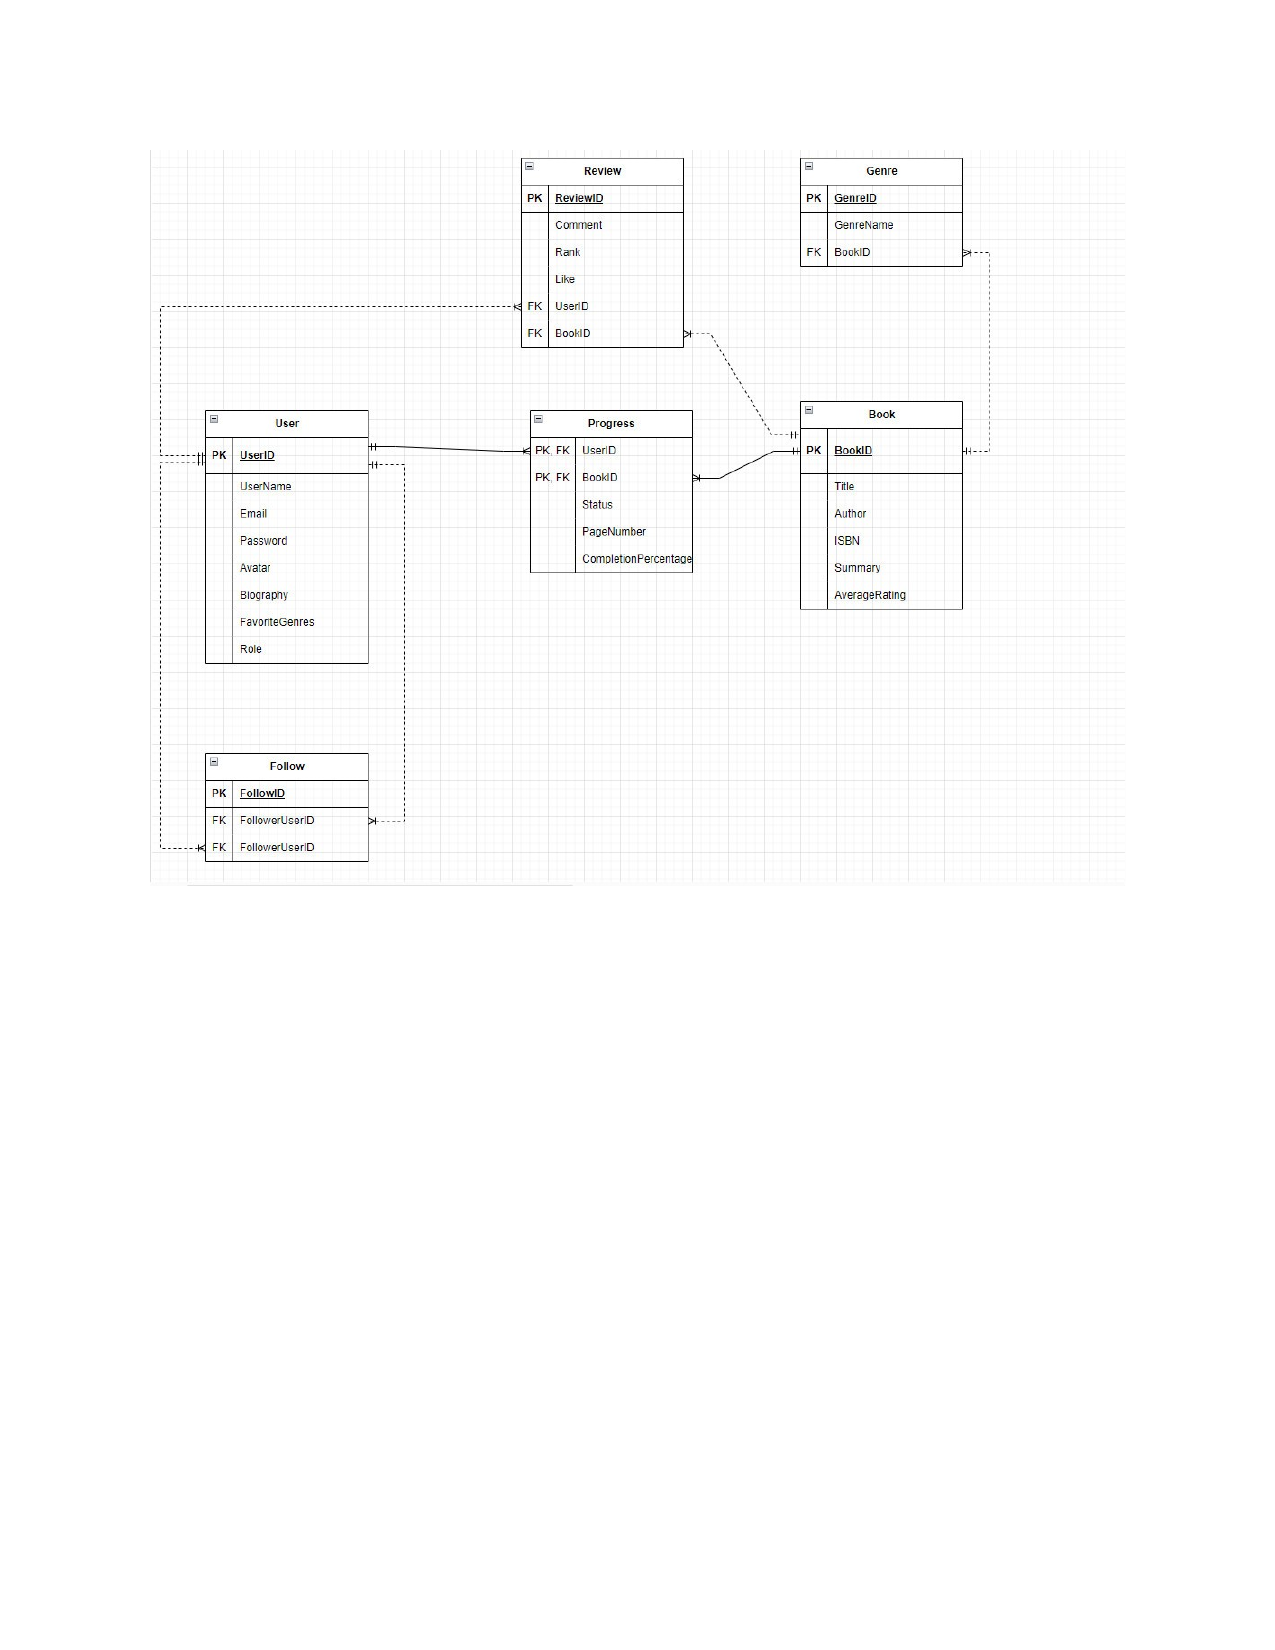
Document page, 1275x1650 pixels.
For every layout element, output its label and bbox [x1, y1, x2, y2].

picture [150, 150, 1125, 886]
